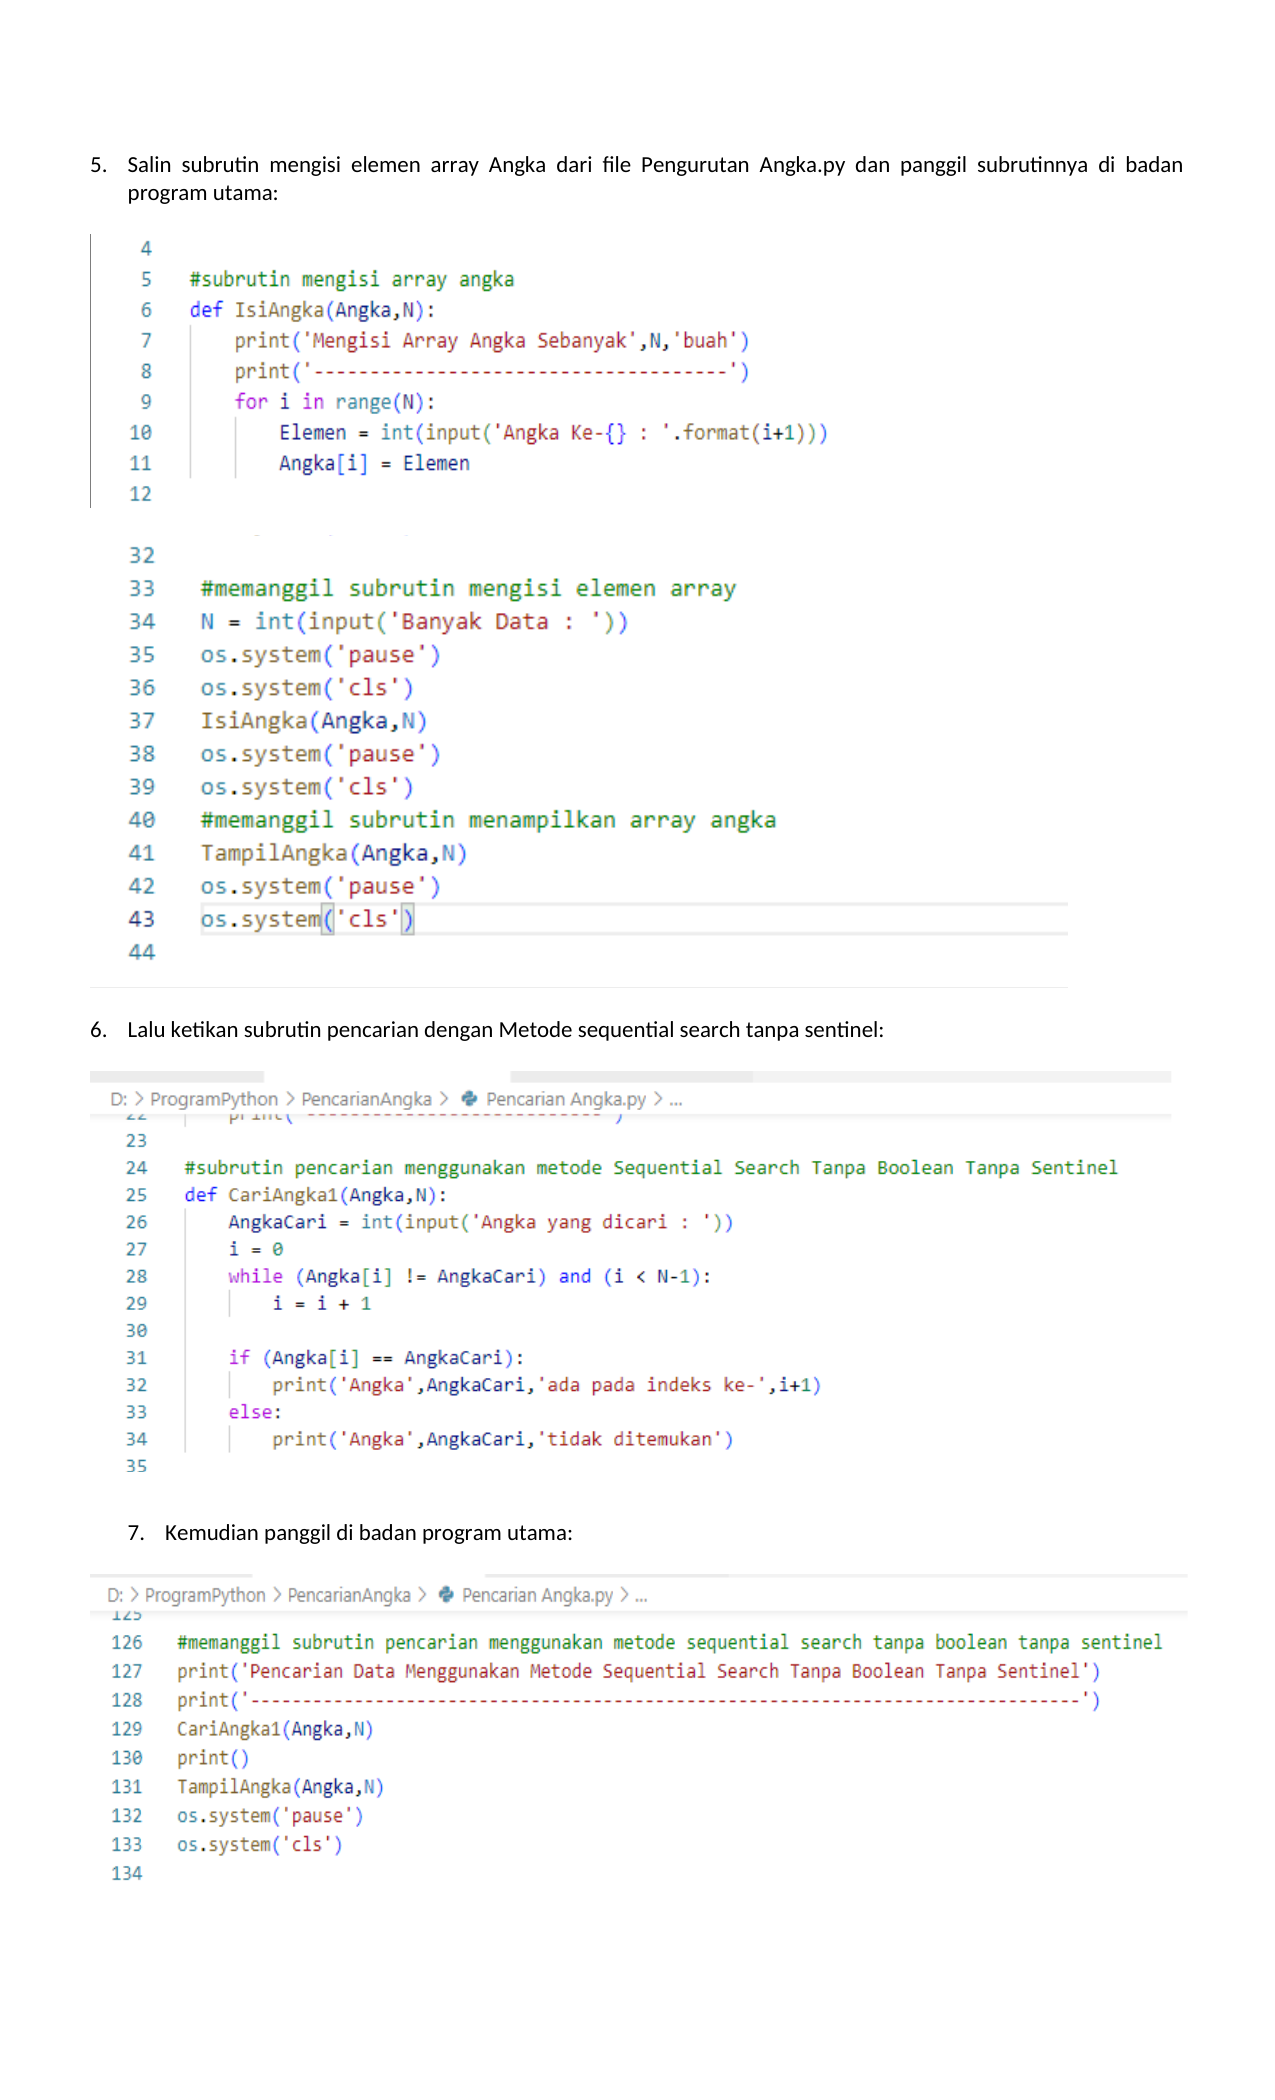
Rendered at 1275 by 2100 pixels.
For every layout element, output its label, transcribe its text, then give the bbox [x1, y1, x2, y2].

picture [90, 535, 1068, 988]
picture [90, 1574, 1188, 1886]
picture [90, 234, 1103, 508]
list Salin subrutin mengisi elemen array Angka dari file Pengurutan Angka.py dan panggil subrutinnya di badan program utama: [90, 150, 1185, 206]
list Lalu ketikan subrutin pencarian dengan Metode sequential search tanpa sentinel: [90, 1016, 1185, 1043]
list Kemudian panggil di badan program utama: [127, 1518, 1185, 1546]
picture [90, 1071, 1172, 1472]
